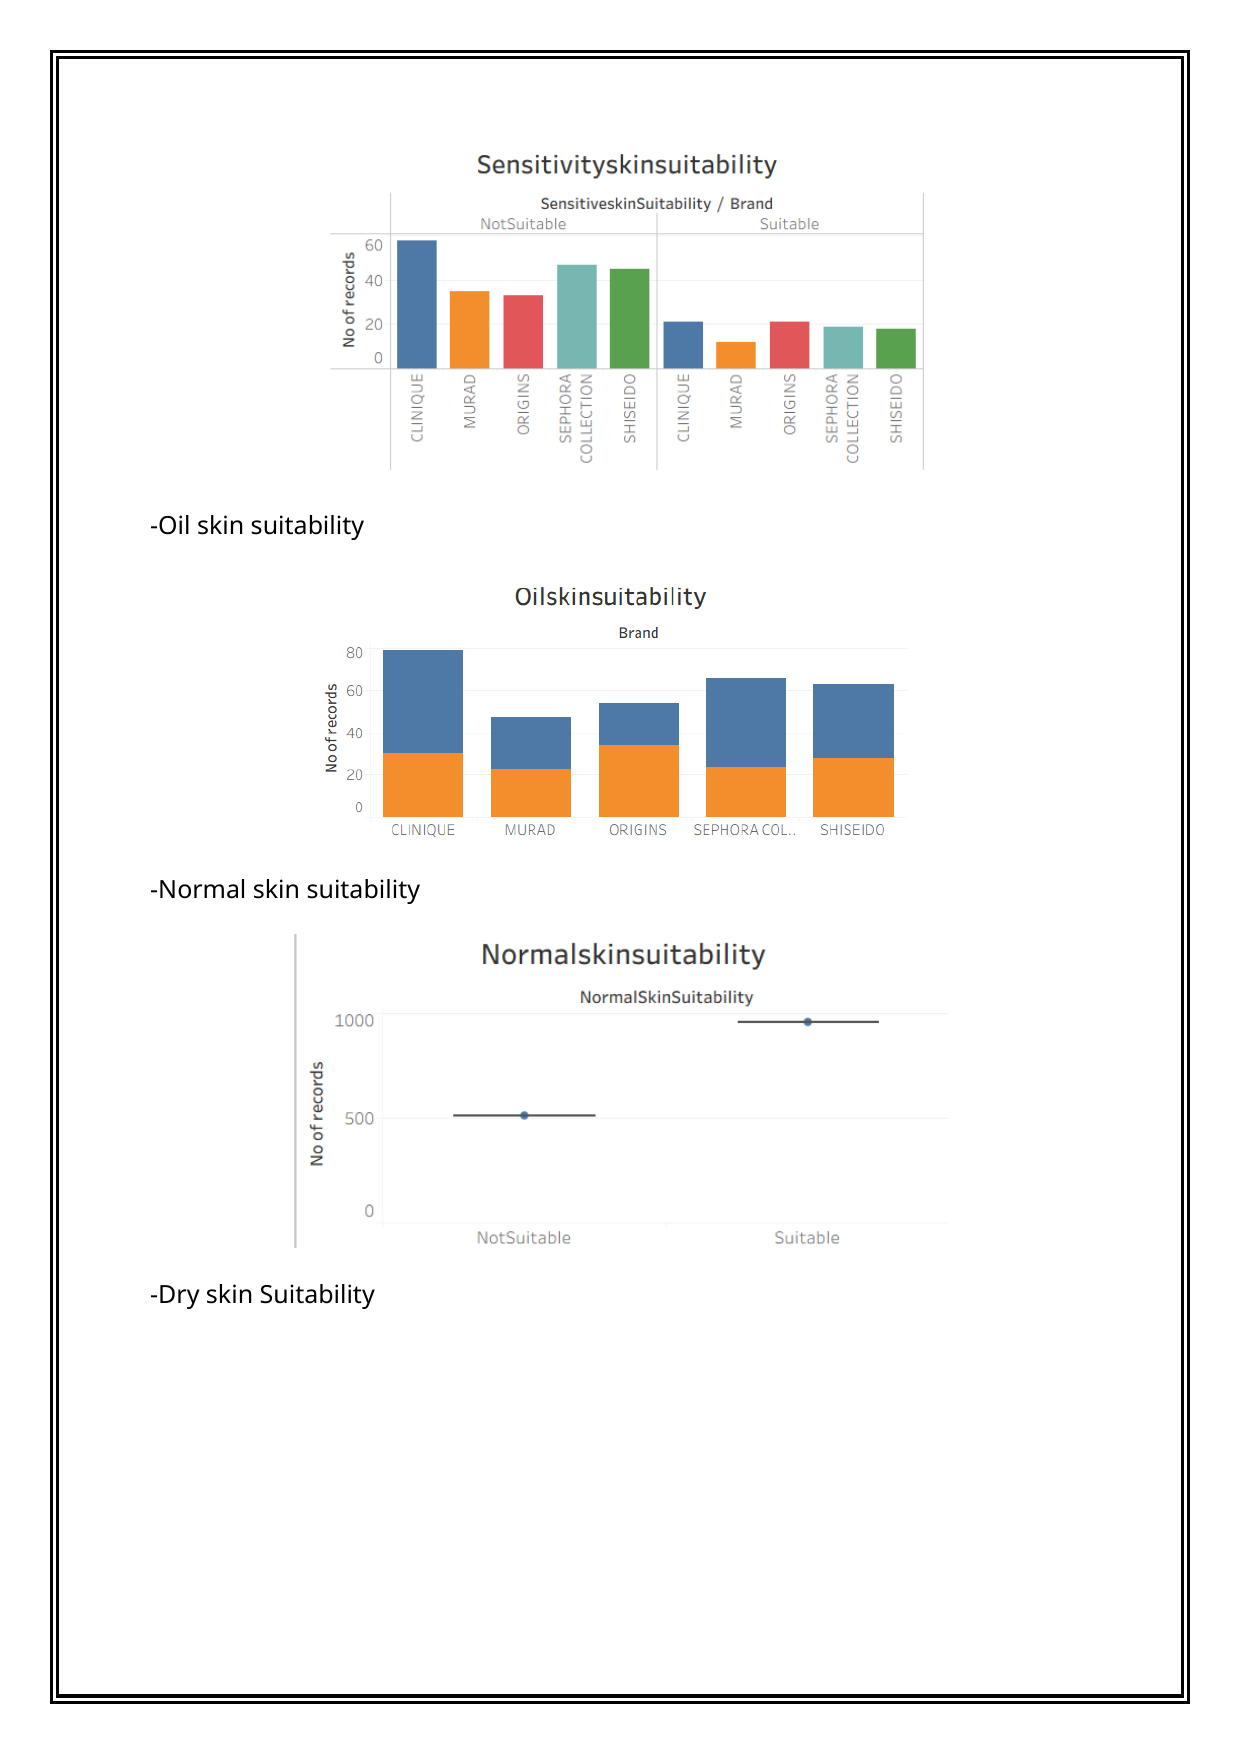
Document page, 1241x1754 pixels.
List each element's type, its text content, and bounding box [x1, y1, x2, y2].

picture [322, 571, 918, 842]
text -Dry skin Suitability [150, 1276, 1090, 1311]
picture [306, 150, 934, 479]
picture [291, 934, 949, 1248]
text -Normal skin suitability [150, 871, 1090, 905]
text -Oil skin suitability [150, 508, 1090, 542]
